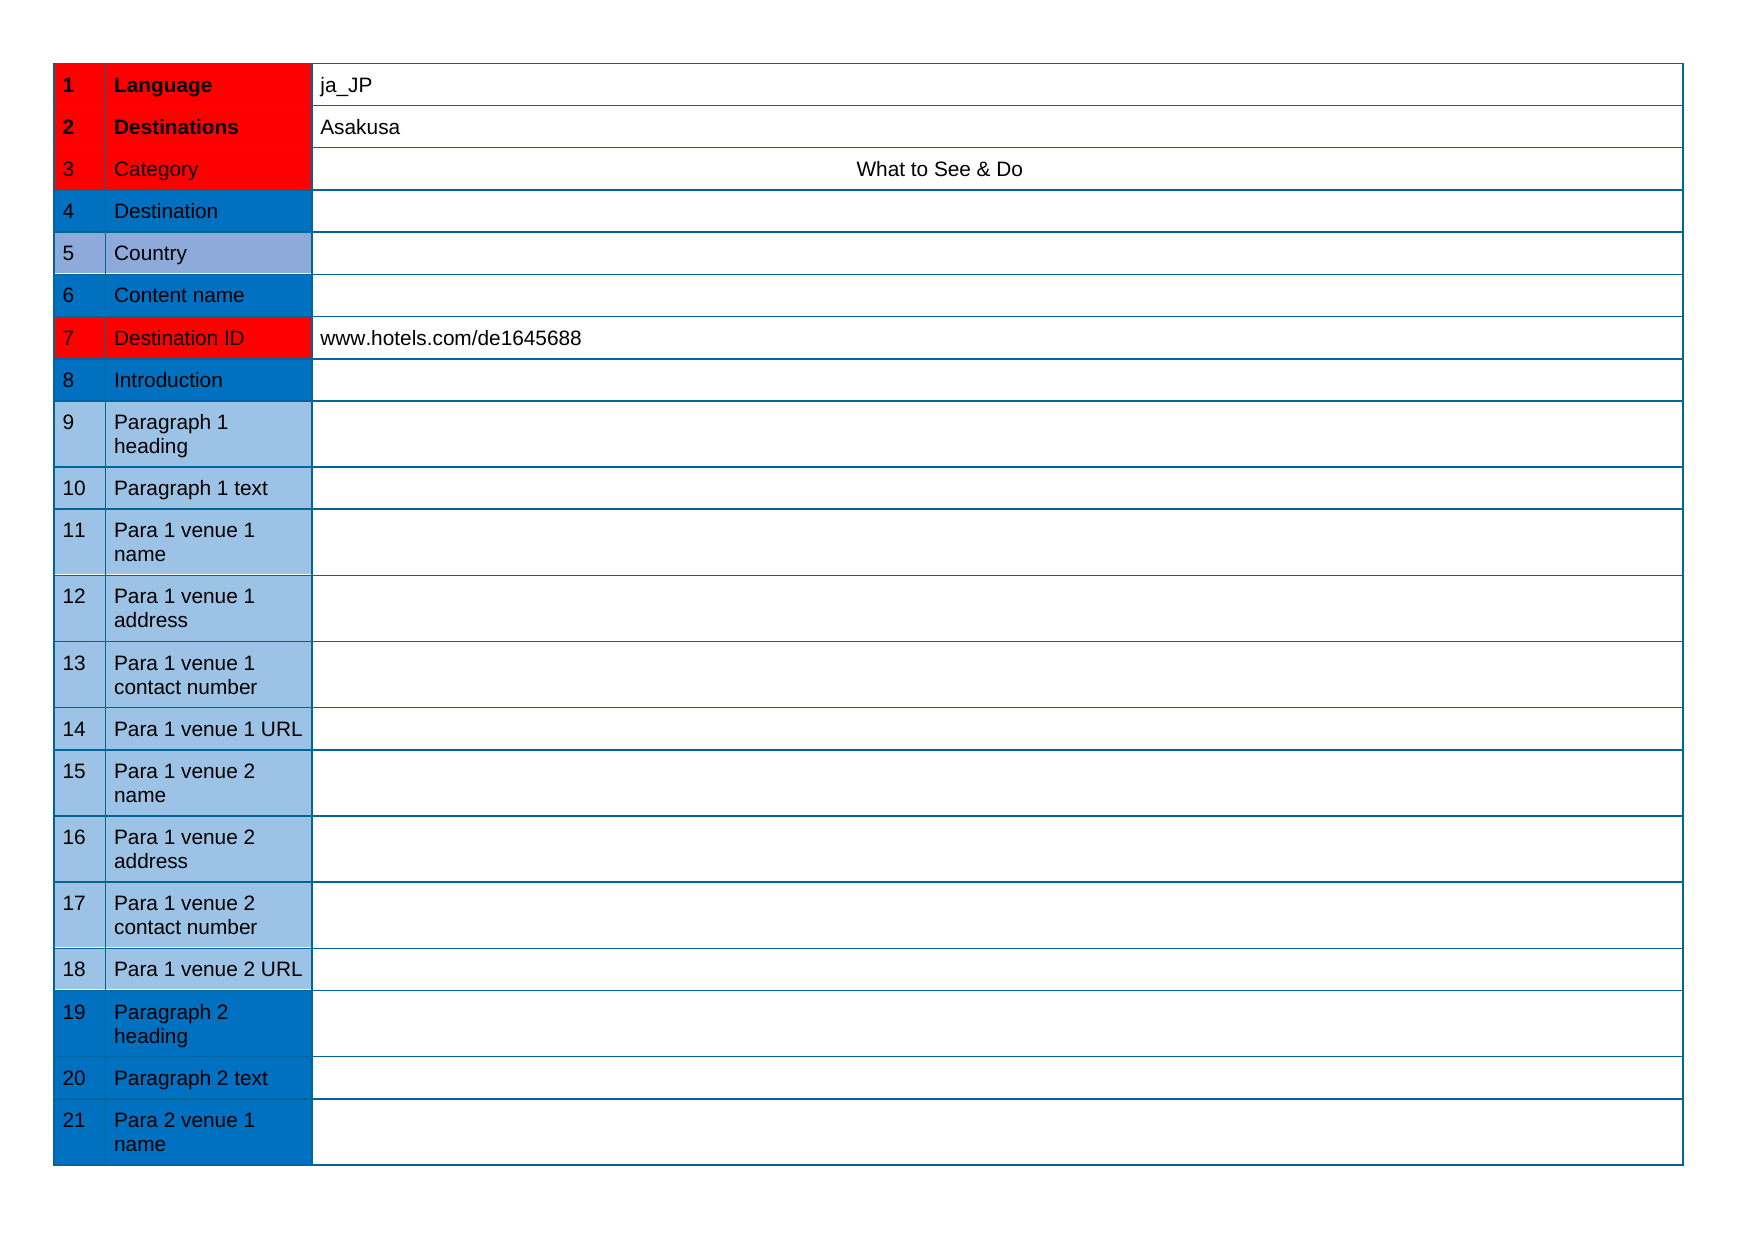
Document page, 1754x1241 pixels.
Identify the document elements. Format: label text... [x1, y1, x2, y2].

table_cell [313, 510, 1682, 574]
table_cell 3 [55, 148, 105, 189]
table_cell 13 [55, 642, 105, 707]
table_cell 16 [55, 817, 105, 881]
table_cell [313, 275, 1682, 316]
table_cell Introduction [106, 360, 311, 400]
table_cell Asakusa [313, 106, 1682, 147]
table_cell What to See & Do [313, 148, 1682, 189]
table_cell [313, 233, 1682, 273]
table_cell [313, 708, 1682, 749]
table_cell [313, 883, 1682, 947]
table_cell Paragraph 1 text [106, 468, 311, 508]
table_cell Para 1 venue 2 contact number [106, 883, 311, 947]
table_cell Destinations [106, 106, 311, 147]
table_cell [313, 191, 1682, 231]
table_cell 12 [55, 576, 105, 641]
table_cell Paragraph 1 heading [106, 402, 311, 466]
table_cell [313, 1100, 1682, 1164]
table_cell [313, 576, 1682, 641]
table_cell Para 2 venue 1 name [106, 1100, 311, 1164]
table_cell 5 [55, 233, 105, 273]
table_cell Destination ID [106, 317, 311, 358]
table_cell Content name [106, 275, 311, 316]
table_cell 10 [55, 468, 105, 508]
table_cell 21 [55, 1100, 105, 1164]
table_cell Destination [106, 191, 311, 231]
table_cell Para 1 venue 1 name [106, 510, 311, 574]
table_cell 9 [55, 402, 105, 466]
table_cell [313, 402, 1682, 466]
table_cell 18 [55, 949, 105, 989]
table_cell Para 1 venue 2 URL [106, 949, 311, 989]
table_cell Para 1 venue 2 name [106, 751, 311, 815]
table_cell 14 [55, 708, 105, 749]
table_cell Para 1 venue 1 contact number [106, 642, 311, 707]
table_cell [313, 949, 1682, 989]
table_cell [313, 991, 1682, 1056]
table_cell Para 1 venue 1 address [106, 576, 311, 641]
table_cell 7 [55, 317, 105, 358]
table_cell [313, 468, 1682, 508]
table_header ja_JP [313, 64, 1682, 105]
table_cell 6 [55, 275, 105, 316]
table_cell 17 [55, 883, 105, 947]
table_cell Category [106, 148, 311, 189]
table_cell Para 1 venue 2 address [106, 817, 311, 881]
table_cell [313, 751, 1682, 815]
table_cell Country [106, 233, 311, 273]
table_cell 19 [55, 991, 105, 1056]
table_cell Paragraph 2 heading [106, 991, 311, 1056]
table_cell 20 [55, 1057, 105, 1098]
table_cell 4 [55, 191, 105, 231]
table_cell 11 [55, 510, 105, 574]
table_cell 8 [55, 360, 105, 400]
table_cell Paragraph 2 text [106, 1057, 311, 1098]
table_cell [313, 360, 1682, 400]
table_header 1 [55, 64, 105, 105]
table_cell 15 [55, 751, 105, 815]
table_cell [313, 817, 1682, 881]
table_cell www.hotels.com/de1645688 [313, 317, 1682, 358]
table_header Language [106, 64, 311, 105]
table_cell 2 [55, 106, 105, 147]
table_cell [313, 642, 1682, 707]
table_cell Para 1 venue 1 URL [106, 708, 311, 749]
table_cell [313, 1057, 1682, 1098]
